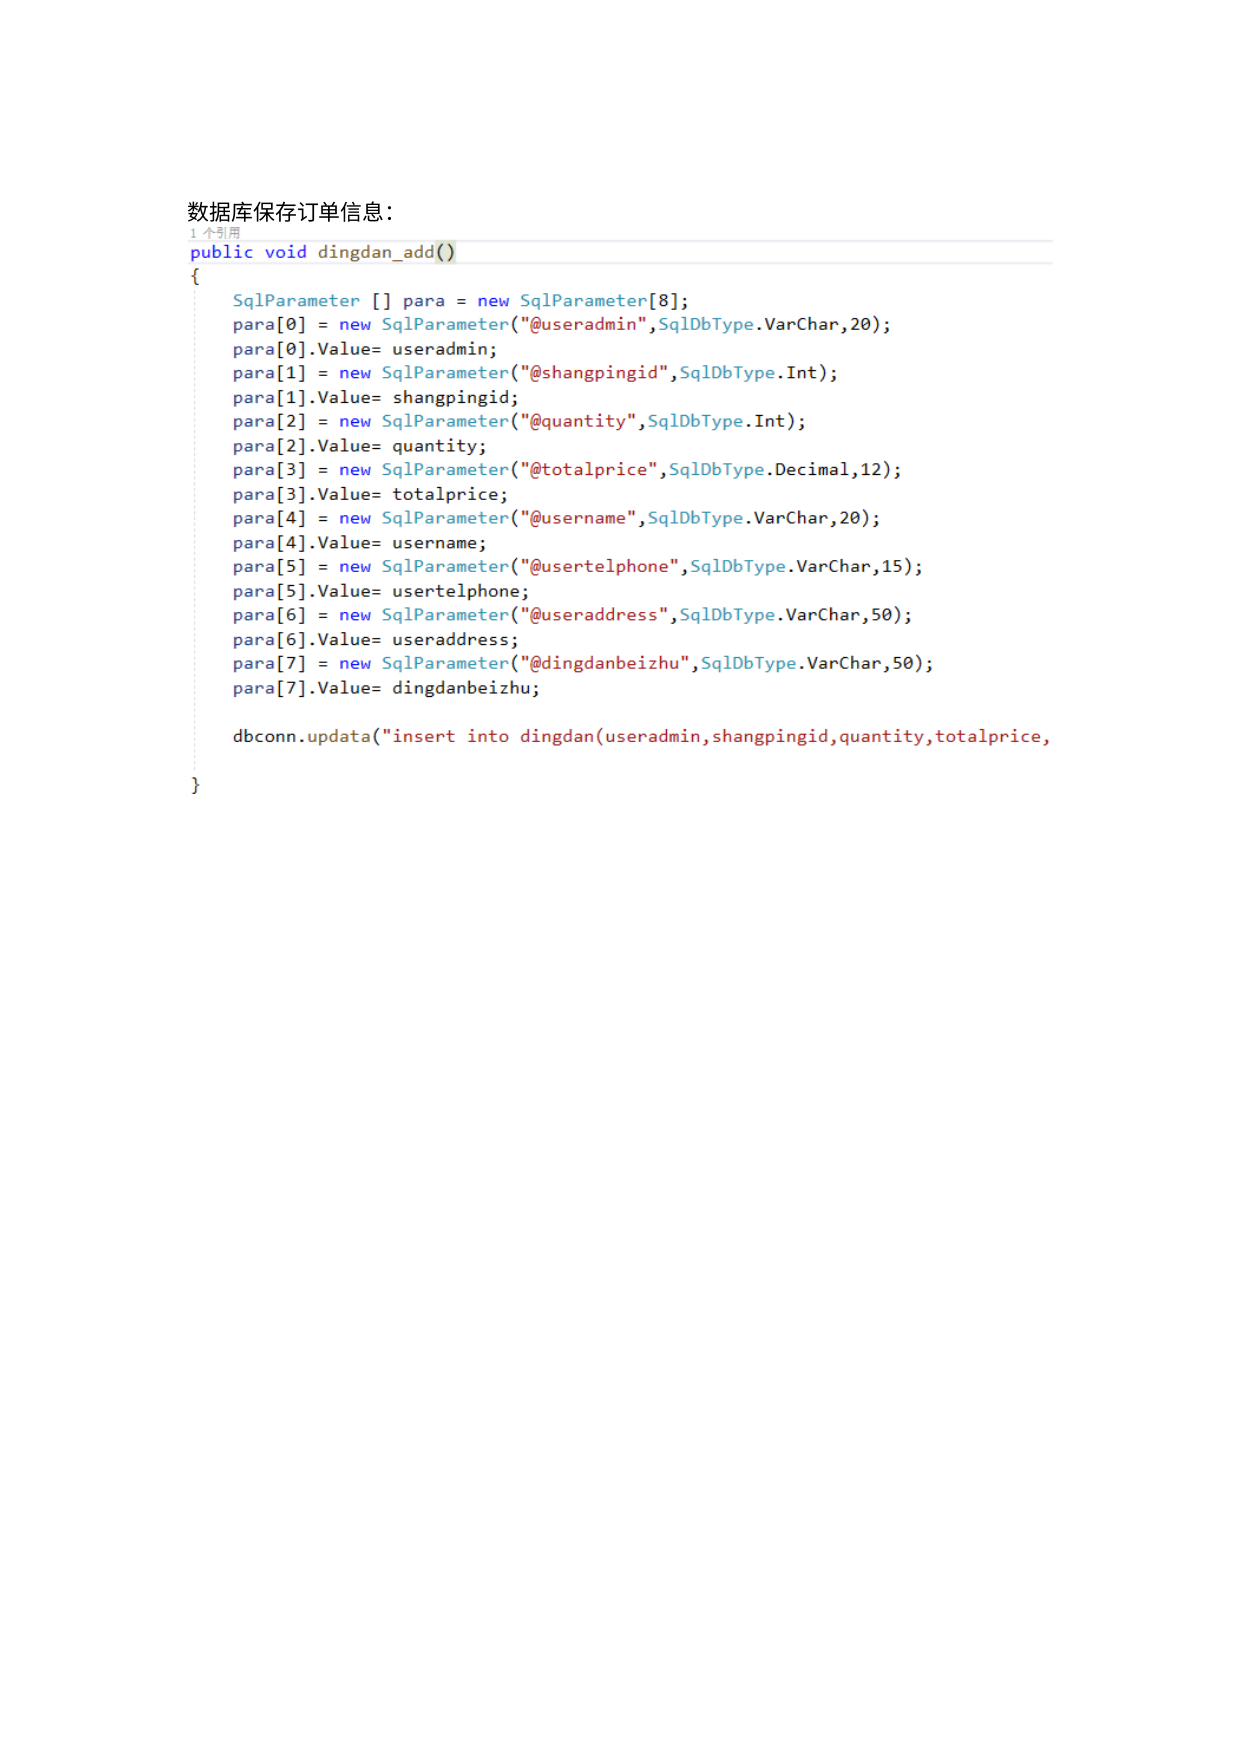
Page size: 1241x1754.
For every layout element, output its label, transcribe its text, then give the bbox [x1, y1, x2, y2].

picture [187, 227, 1053, 807]
text 数据库保存订单信息： [187, 194, 1053, 227]
